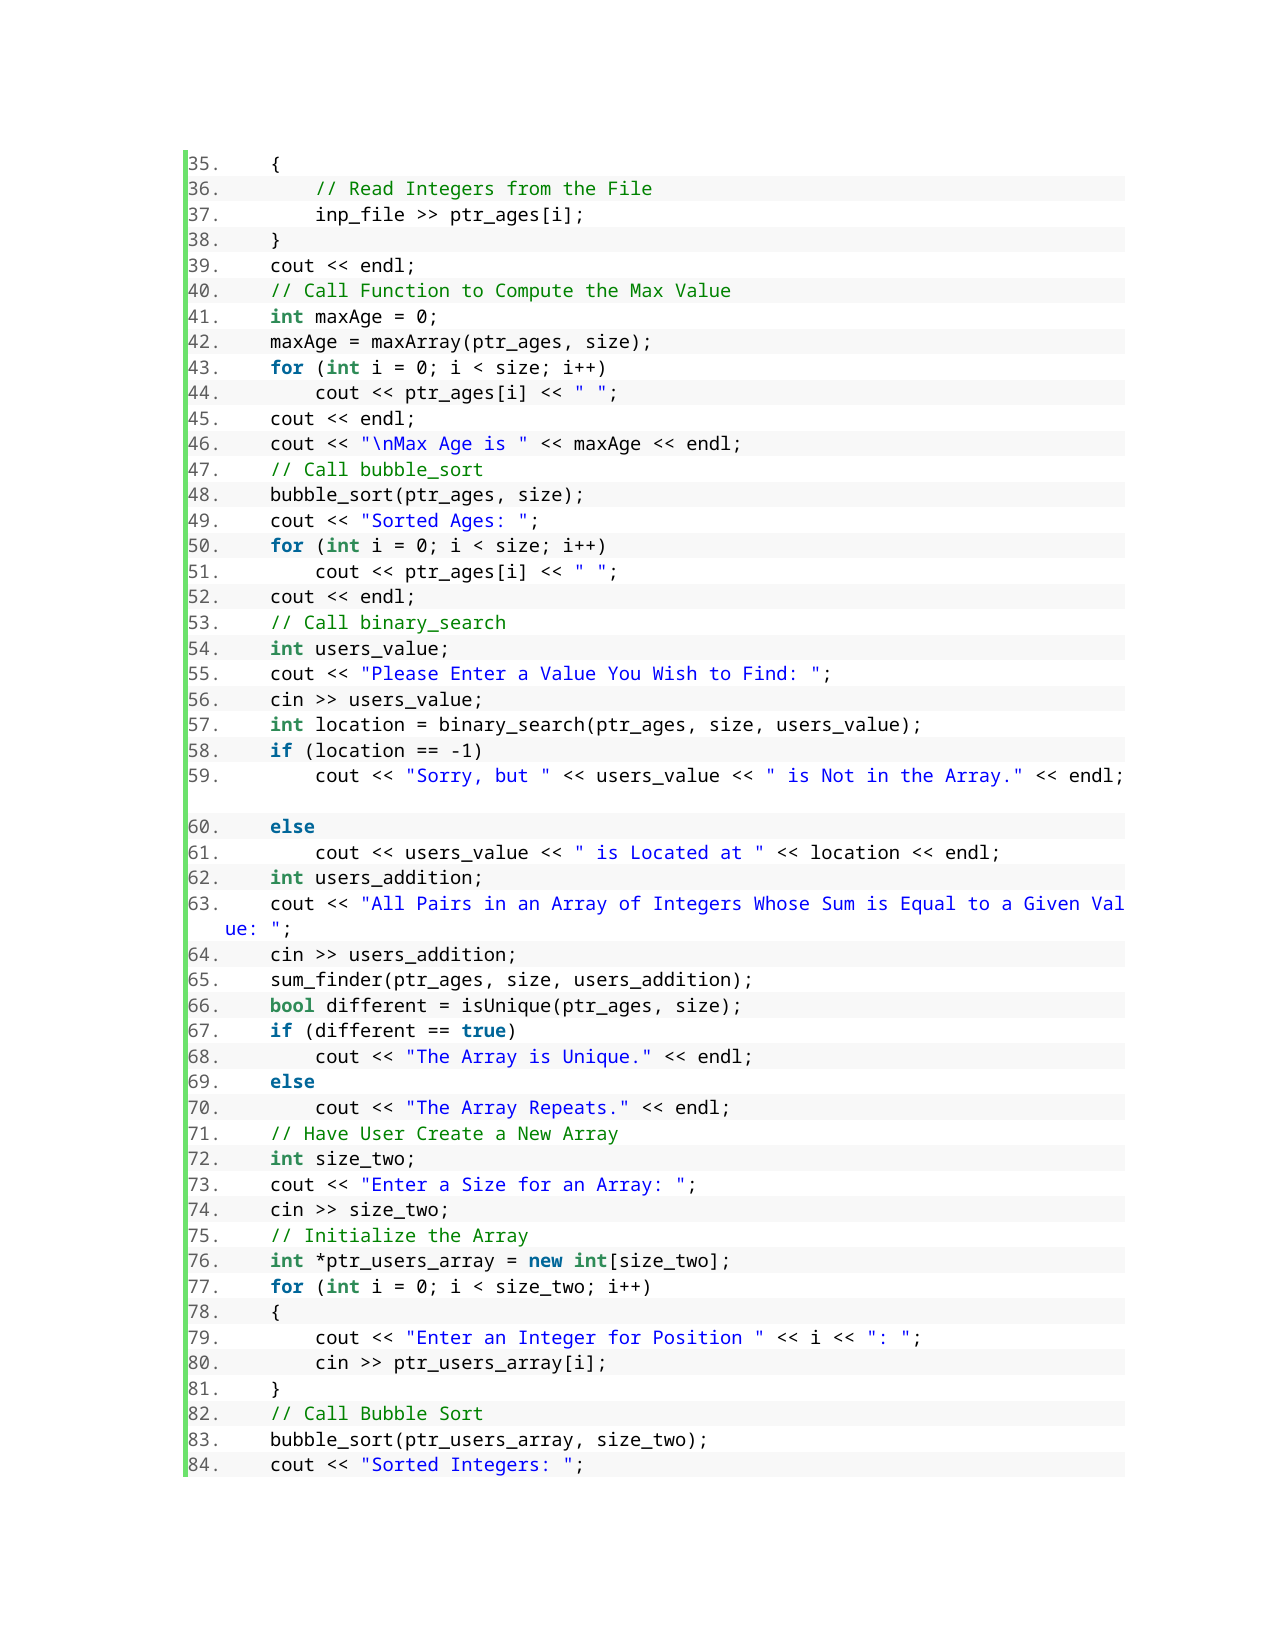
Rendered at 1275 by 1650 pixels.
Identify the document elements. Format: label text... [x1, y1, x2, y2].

list bool different = isUnique(ptr_ages, size); [188, 992, 1125, 1018]
list cout << users_value << " is Located at " << location << endl; [188, 839, 1125, 864]
list // Call Bubble Sort [188, 1401, 1125, 1426]
list int location = binary_search(ptr_ages, size, users_value); [188, 711, 1125, 737]
list for (int i = 0; i < size; i++) [188, 533, 1125, 558]
list if (location == -1) [188, 737, 1125, 762]
list { [188, 1298, 1125, 1324]
list cin >> users_addition; [188, 941, 1125, 967]
list cout << "The Array is Unique." << endl; [188, 1043, 1125, 1069]
list for (int i = 0; i < size; i++) [188, 354, 1125, 380]
list int users_value; [188, 635, 1125, 660]
list cout << endl; [188, 252, 1125, 278]
list cout << "Sorted Integers: "; [188, 1452, 1125, 1477]
list int maxAge = 0; [188, 303, 1125, 329]
list int size_two; [188, 1145, 1125, 1171]
list else [188, 813, 1125, 839]
list { [188, 150, 1125, 176]
list cout << "Enter a Size for an Array: "; [188, 1171, 1125, 1196]
list bubble_sort(ptr_ages, size); [188, 482, 1125, 507]
list cout << ptr_ages[i] << " "; [188, 558, 1125, 584]
list cout << endl; [188, 405, 1125, 431]
list cin >> ptr_users_array[i]; [188, 1349, 1125, 1375]
list cout << ptr_ages[i] << " "; [188, 380, 1125, 405]
list int users_addition; [188, 864, 1125, 890]
list cout << "Sorry, but " << users_value << " is Not in the Array." << endl; [188, 762, 1125, 813]
list else [188, 1069, 1125, 1094]
list // Initialize the Array [188, 1222, 1125, 1247]
list cout << "All Pairs in an Array of Integers Whose Sum is Equal to a Given Value: "; [188, 890, 1125, 941]
list cout << endl; [188, 584, 1125, 609]
list cin >> users_value; [188, 686, 1125, 711]
list inp_file >> ptr_ages[i]; [188, 201, 1125, 227]
list int *ptr_users_array = new int[size_two]; [188, 1247, 1125, 1273]
list maxAge = maxArray(ptr_ages, size); [188, 329, 1125, 354]
list cin >> size_two; [188, 1196, 1125, 1222]
list cout << "The Array Repeats." << endl; [188, 1094, 1125, 1120]
list for (int i = 0; i < size_two; i++) [188, 1273, 1125, 1298]
list cout << "Sorted Ages: "; [188, 507, 1125, 533]
list } [188, 227, 1125, 252]
list } [188, 1375, 1125, 1401]
list cout << "Enter an Integer for Position " << i << ": "; [188, 1324, 1125, 1349]
list sum_finder(ptr_ages, size, users_addition); [188, 967, 1125, 992]
list cout << "\nMax Age is " << maxAge << endl; [188, 431, 1125, 456]
list // Call bubble_sort [188, 456, 1125, 482]
list if (different == true) [188, 1018, 1125, 1043]
list bubble_sort(ptr_users_array, size_two); [188, 1426, 1125, 1452]
list // Have User Create a New Array [188, 1120, 1125, 1145]
list // Call Function to Compute the Max Value [188, 278, 1125, 303]
list // Read Integers from the File [188, 176, 1125, 201]
list cout << "Please Enter a Value You Wish to Find: "; [188, 660, 1125, 686]
list // Call binary_search [188, 609, 1125, 635]
